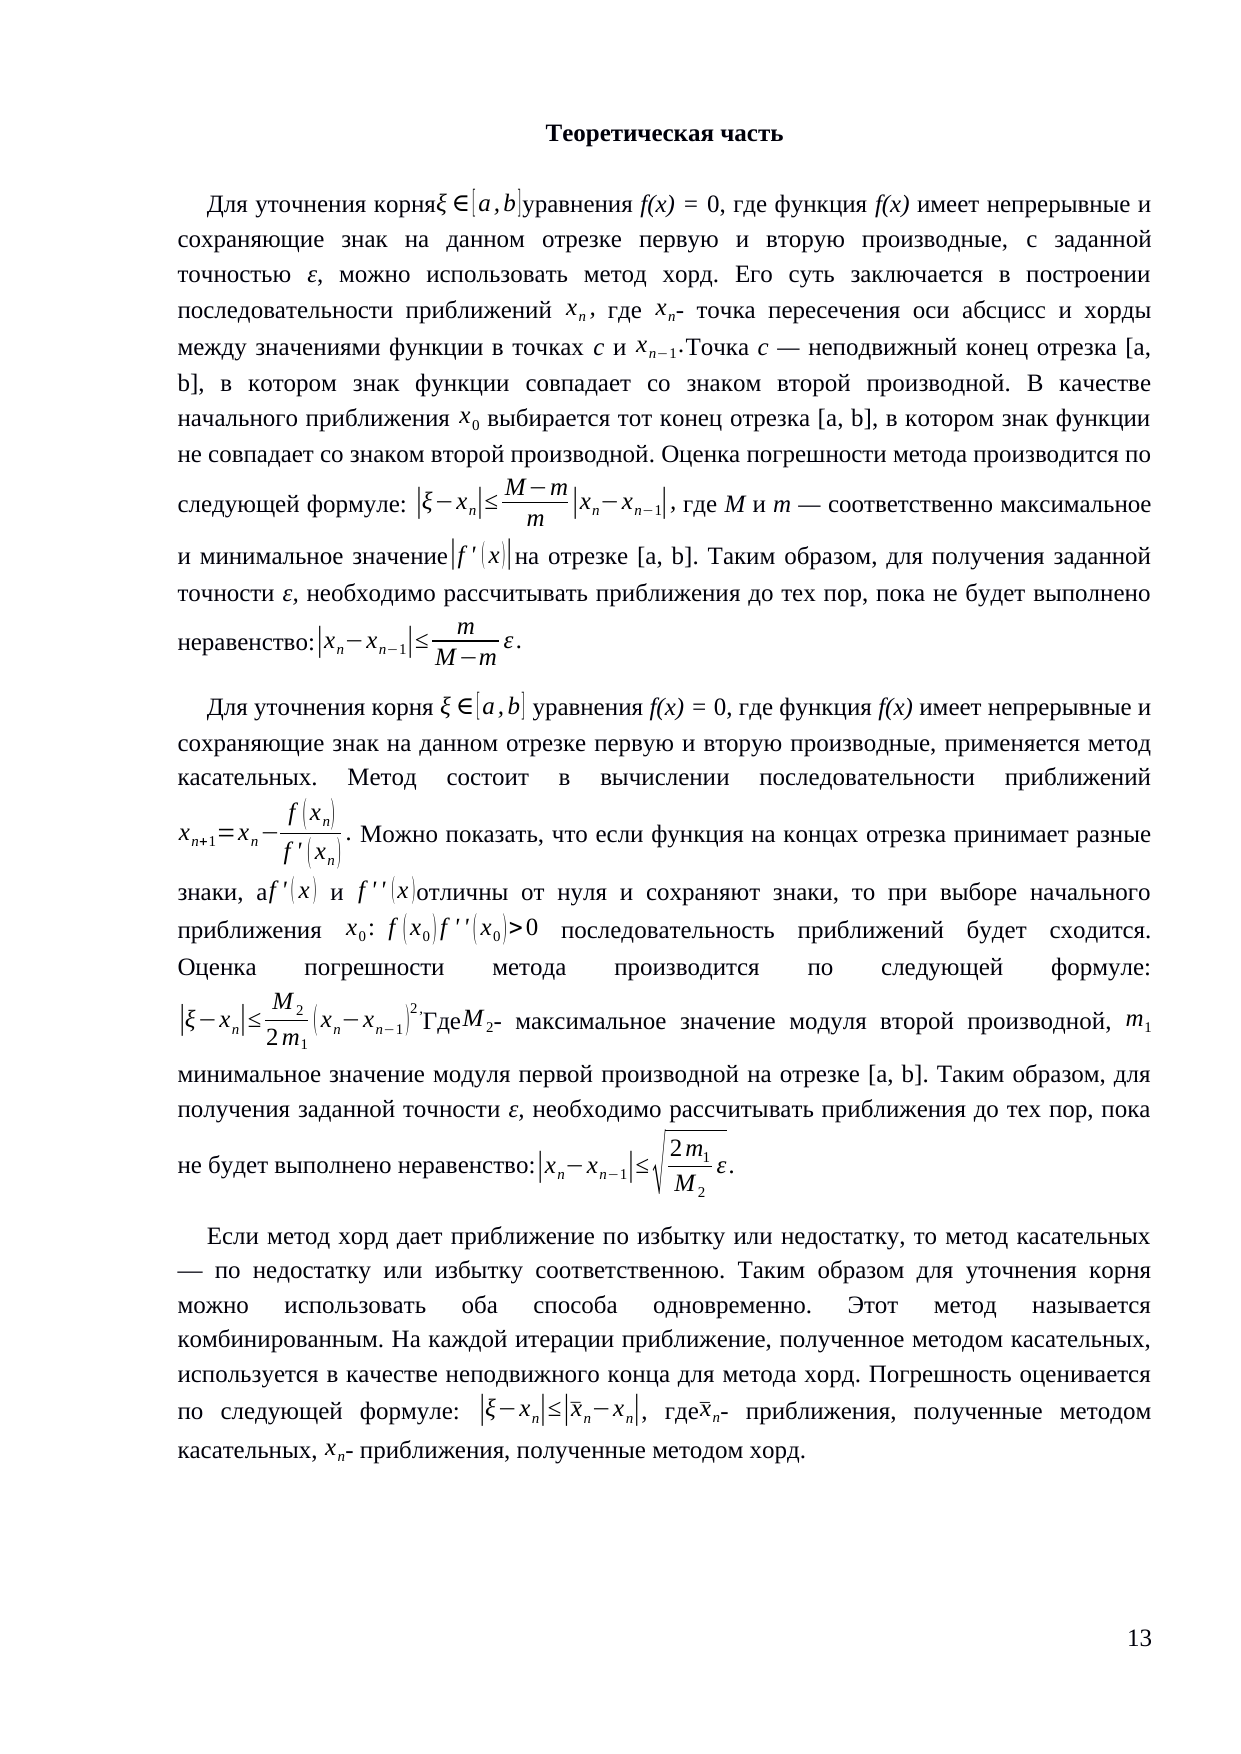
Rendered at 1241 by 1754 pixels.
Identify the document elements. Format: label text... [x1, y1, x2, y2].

text Если метод хорд дает приближение по избытку или недостатку, то метод касательных — по недостатку или избытку соответственною. Таким образом для уточнения корня можно использовать оба способа одновременно. Этот метод называется комбинированным. На каждой итерации приближение, полученное методом касательных, используется в качестве неподвижного конца для метода хорд. Погрешность оценивается по следующей формуле: , где- приближения, полученные методом касательных, - приближения, полученные методом хорд. [177, 1221, 1152, 1465]
subtitle Теоретическая часть [177, 118, 1152, 147]
text Для уточнения корня уравнения f(x) = 0, где функция f(x) имеет непрерывные и сохраняющие знак на данном отрезке первую и вторую производные, применяется метод касательных. Метод состоит в вычислении последовательности приближений Можно показать, что если функция на концах отрезка принимает разные знаки, а и отличны от нуля и сохраняют знаки, то при выборе начального приближения последовательность приближений будет сходится. Оценка погрешности метода производится по следующей формуле: Где- максимальное значение модуля второй производной, минимальное значение модуля первой производной на отрезке [a, b]. Таким образом, для получения заданной точности ε, необходимо рассчитывать приближения до тех пор, пока не будет выполнено неравенство: [177, 692, 1152, 1201]
text Для уточнения корняуравнения f(x) = 0, где функция f(x) имеет непрерывные и сохраняющие знак на данном отрезке первую и вторую производные, с заданной точностью ε, можно использовать метод хорд. Его суть заключается в построении последовательности приближений где - точка пересечения оси абсцисс и хорды между значениями функции в точках c и Точка с — неподвижный конец отрезка [a, b], в котором знак функции совпадает со знаком второй производной. В качестве начального приближения выбирается тот конец отрезка [a, b], в котором знак функции не совпадает со знаком второй производной. Оценка погрешности метода производится по следующей формуле: где M и m — соответственно максимальное и минимальное значениена отрезке [a, b]. Таким образом, для получения заданной точности ε, необходимо рассчитывать приближения до тех пор, пока не будет выполнено неравенство: [177, 188, 1152, 671]
